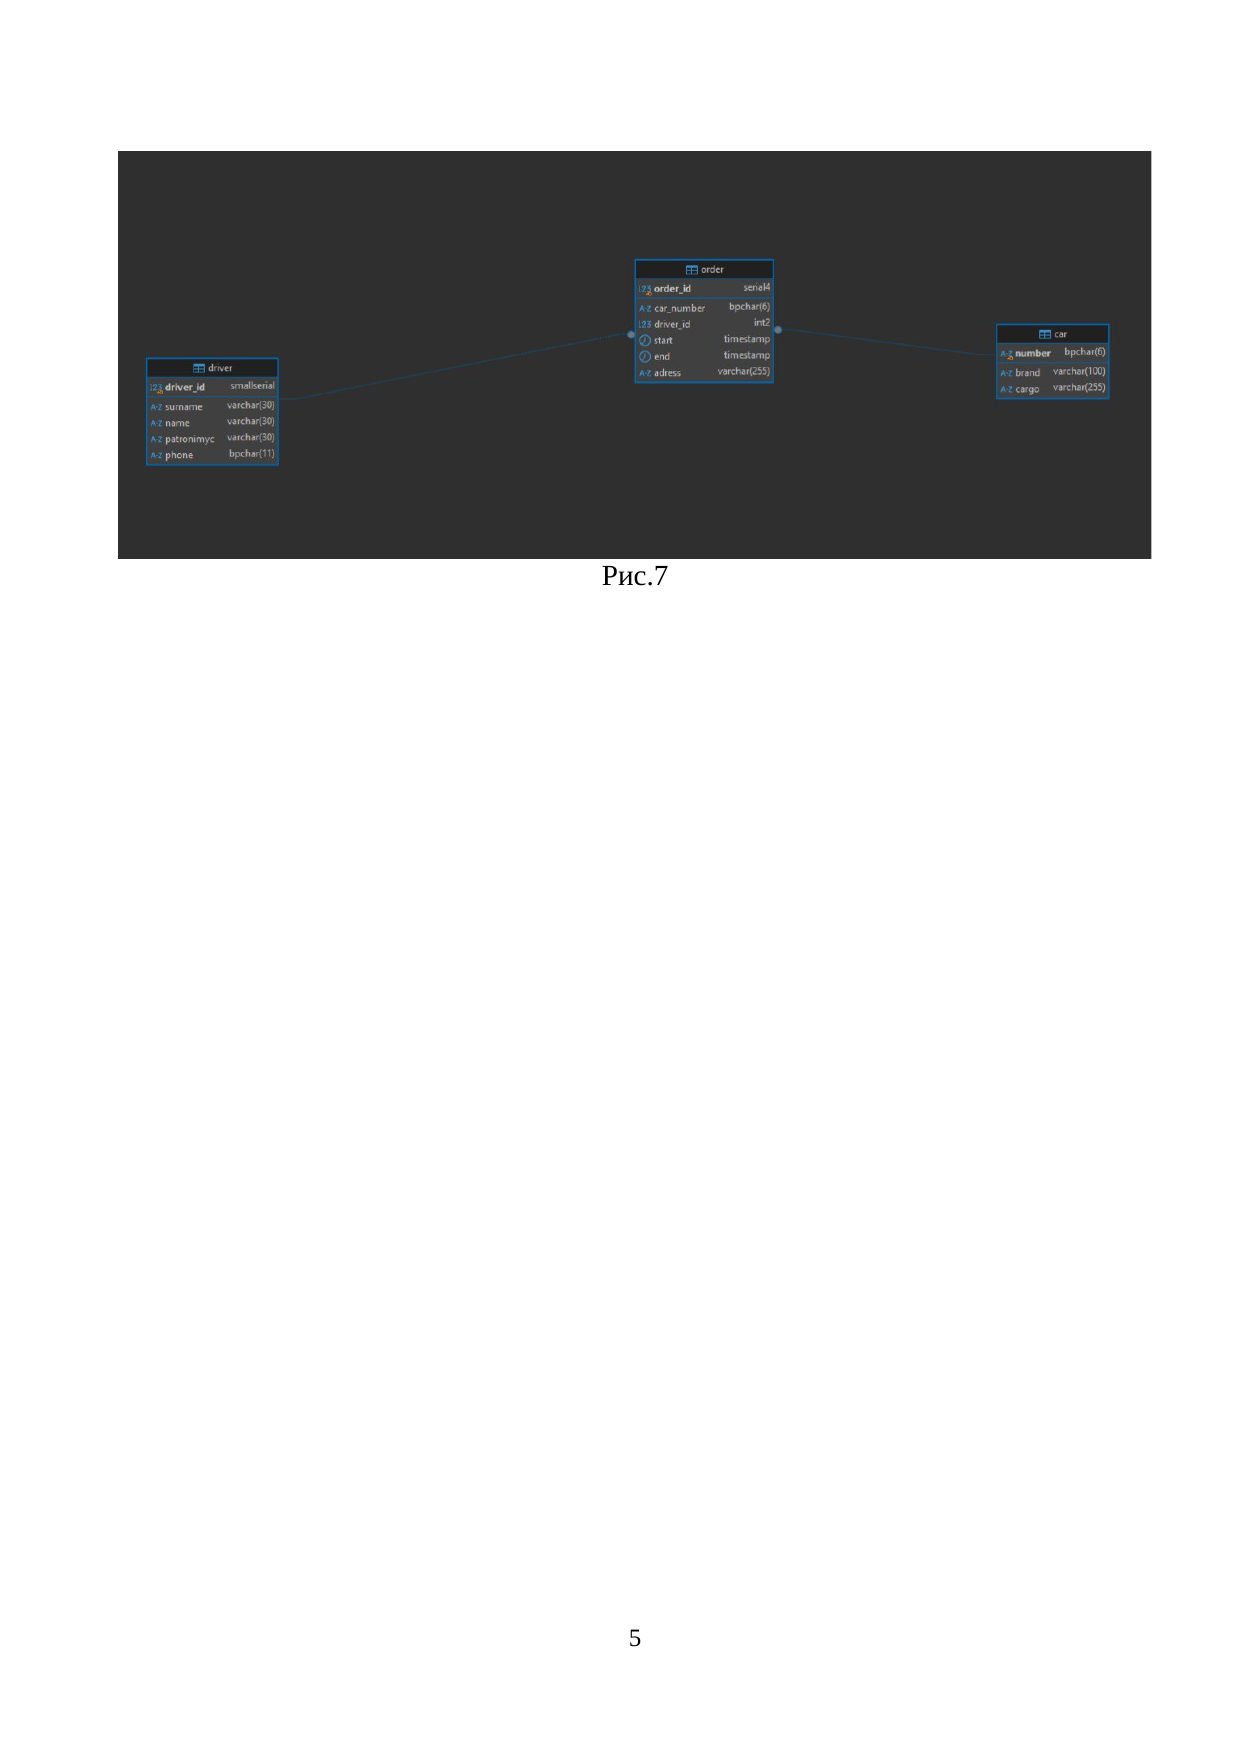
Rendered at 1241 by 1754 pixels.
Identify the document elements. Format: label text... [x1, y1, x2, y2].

picture [118, 151, 1152, 559]
text Рис.7 [118, 559, 1152, 592]
